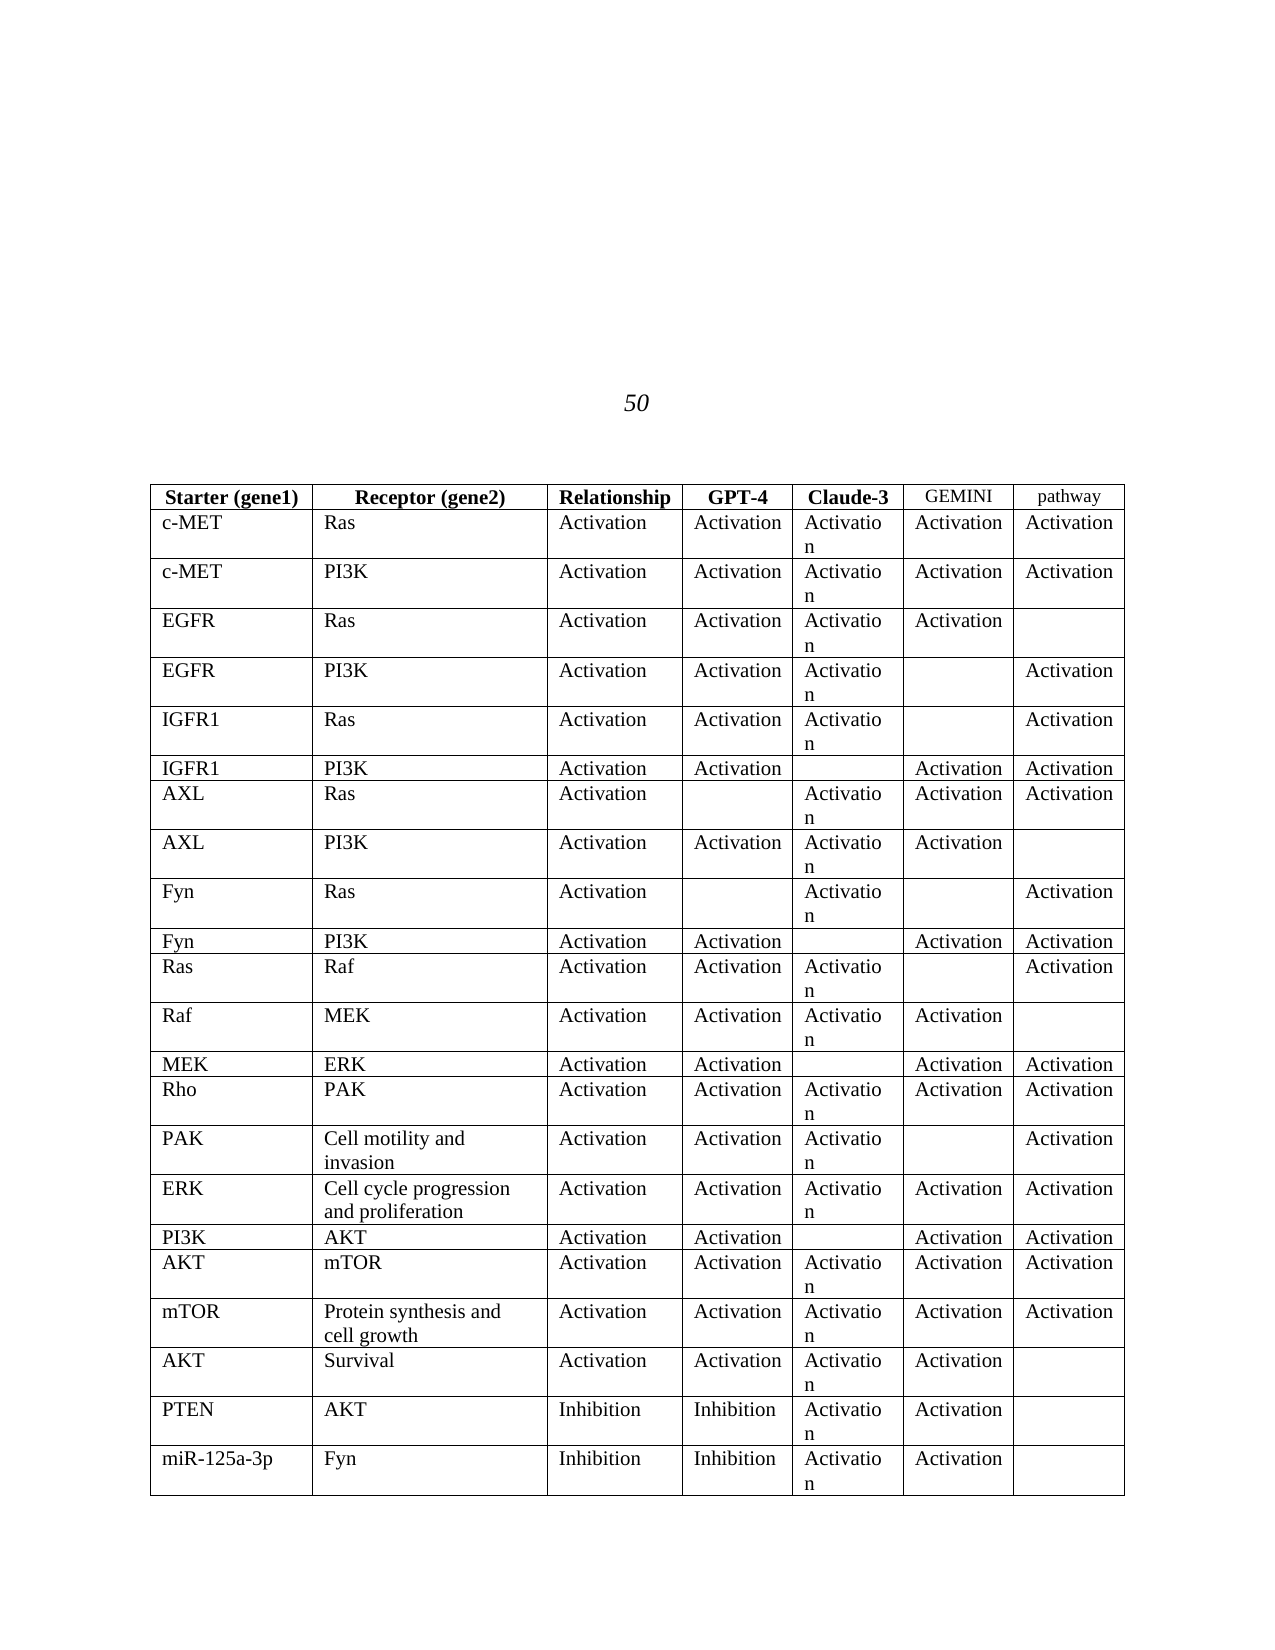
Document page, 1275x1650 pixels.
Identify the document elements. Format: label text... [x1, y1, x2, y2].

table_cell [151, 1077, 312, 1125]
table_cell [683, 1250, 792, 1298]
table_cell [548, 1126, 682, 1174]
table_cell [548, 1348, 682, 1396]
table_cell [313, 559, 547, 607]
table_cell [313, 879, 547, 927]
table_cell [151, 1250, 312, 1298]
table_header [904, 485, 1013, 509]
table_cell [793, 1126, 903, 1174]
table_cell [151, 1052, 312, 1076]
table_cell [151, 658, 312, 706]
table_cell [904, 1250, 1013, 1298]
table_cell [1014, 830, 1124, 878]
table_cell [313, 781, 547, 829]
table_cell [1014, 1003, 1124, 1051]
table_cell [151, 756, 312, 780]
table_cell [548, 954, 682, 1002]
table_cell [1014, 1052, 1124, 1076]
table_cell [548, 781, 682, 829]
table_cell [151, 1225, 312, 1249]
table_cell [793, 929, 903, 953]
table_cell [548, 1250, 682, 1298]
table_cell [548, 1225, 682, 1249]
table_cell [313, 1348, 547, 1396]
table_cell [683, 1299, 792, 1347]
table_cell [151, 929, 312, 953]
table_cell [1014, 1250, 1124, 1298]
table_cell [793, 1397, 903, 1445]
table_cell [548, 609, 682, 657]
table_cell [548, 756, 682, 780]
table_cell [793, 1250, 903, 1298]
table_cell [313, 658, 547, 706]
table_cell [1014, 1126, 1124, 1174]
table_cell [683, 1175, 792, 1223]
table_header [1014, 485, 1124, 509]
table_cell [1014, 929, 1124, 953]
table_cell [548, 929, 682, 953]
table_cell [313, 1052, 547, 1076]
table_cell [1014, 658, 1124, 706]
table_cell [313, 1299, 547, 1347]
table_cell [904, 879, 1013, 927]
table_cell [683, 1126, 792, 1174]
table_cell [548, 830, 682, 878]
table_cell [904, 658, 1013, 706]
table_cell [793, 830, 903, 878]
text 50 [150, 388, 1125, 417]
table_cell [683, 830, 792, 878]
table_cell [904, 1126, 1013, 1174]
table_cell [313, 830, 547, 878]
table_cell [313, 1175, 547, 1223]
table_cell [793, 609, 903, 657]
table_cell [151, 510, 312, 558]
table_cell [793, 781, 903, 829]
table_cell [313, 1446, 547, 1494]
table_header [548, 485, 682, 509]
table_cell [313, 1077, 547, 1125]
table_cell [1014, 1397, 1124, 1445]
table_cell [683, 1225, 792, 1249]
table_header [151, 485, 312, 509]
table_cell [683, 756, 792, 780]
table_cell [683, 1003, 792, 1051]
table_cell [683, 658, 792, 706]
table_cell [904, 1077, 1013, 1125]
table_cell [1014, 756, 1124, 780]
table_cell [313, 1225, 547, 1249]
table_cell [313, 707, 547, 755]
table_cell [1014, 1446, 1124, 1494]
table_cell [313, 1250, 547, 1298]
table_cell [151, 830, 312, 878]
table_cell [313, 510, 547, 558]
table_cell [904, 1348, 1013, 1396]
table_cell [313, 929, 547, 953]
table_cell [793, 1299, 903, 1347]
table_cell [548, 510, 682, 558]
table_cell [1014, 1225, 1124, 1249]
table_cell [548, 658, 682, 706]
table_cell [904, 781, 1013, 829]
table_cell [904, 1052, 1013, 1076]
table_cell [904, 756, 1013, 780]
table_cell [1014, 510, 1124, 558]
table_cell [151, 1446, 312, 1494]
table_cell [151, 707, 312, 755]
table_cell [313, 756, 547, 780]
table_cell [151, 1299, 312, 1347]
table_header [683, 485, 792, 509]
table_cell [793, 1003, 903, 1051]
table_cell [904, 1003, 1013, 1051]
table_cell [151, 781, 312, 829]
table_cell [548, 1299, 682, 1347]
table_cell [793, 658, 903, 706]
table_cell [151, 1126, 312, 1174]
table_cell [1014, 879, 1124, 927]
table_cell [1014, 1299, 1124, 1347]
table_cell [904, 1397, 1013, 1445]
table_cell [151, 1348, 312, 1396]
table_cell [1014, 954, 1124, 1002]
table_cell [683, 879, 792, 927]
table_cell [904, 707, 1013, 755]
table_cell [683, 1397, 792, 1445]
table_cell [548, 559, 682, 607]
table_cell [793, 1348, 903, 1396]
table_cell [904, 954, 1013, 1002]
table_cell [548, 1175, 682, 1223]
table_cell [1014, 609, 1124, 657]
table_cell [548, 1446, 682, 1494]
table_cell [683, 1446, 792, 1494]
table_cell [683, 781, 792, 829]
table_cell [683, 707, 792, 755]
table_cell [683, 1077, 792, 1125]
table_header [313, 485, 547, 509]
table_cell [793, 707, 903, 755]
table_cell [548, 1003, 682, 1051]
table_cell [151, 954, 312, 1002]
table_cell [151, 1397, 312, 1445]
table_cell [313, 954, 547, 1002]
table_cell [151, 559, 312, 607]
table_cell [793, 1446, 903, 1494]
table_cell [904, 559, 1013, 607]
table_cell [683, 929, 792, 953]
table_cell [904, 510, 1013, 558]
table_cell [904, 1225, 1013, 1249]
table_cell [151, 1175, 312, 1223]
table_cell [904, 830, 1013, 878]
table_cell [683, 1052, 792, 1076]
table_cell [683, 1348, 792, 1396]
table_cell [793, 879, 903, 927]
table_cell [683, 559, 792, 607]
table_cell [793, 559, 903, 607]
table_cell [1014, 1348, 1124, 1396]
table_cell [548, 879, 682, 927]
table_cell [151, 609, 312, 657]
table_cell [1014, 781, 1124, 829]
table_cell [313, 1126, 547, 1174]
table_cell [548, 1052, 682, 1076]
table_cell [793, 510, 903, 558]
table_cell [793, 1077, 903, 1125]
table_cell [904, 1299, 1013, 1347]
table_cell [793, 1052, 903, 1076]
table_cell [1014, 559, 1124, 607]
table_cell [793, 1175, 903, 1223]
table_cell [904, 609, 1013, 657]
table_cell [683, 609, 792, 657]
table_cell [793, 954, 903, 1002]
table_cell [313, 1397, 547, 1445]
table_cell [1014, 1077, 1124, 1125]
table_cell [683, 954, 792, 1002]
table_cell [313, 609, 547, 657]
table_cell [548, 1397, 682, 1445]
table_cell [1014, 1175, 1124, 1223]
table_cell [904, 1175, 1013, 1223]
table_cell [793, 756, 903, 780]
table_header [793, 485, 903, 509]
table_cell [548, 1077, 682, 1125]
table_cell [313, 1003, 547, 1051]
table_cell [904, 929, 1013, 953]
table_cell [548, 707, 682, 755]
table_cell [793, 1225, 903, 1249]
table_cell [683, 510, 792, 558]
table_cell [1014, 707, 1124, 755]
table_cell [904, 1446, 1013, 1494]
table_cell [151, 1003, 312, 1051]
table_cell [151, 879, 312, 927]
